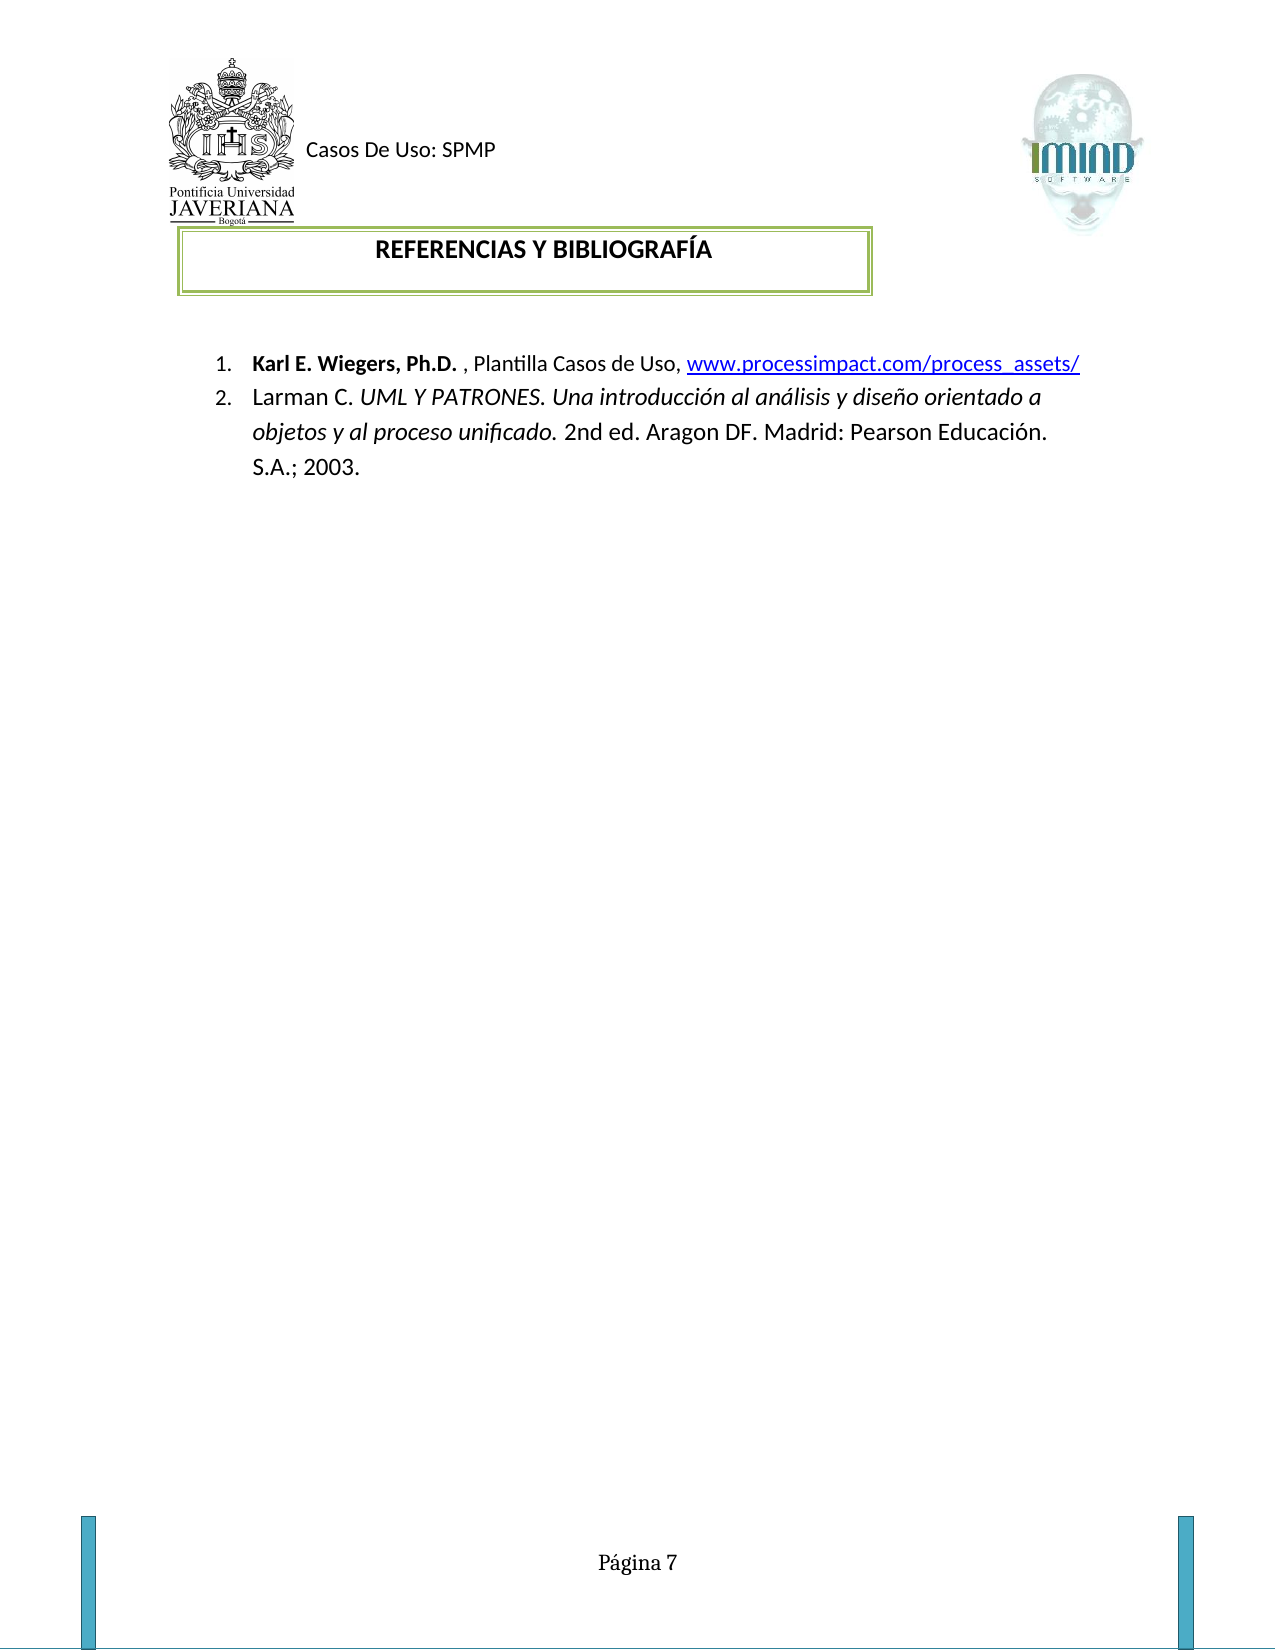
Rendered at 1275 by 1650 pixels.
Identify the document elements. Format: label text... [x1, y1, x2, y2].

picture [1020, 74, 1154, 242]
picture [168, 58, 294, 226]
list Larman C. UML Y PATRONES. Una introducción al análisis y diseño orientado a objetos y al proceso unificado. 2nd ed. Aragon DF. Madrid: Pearson Educación. S.A.; 2003. [215, 381, 1098, 482]
table_header REFERENCIAS Y BIBLIOGRAFÍA [183, 232, 867, 290]
list Karl E. Wiegers, Ph.D. , Plantilla Casos de Uso, www.processimpact.com/process_assets/ [215, 349, 1098, 377]
